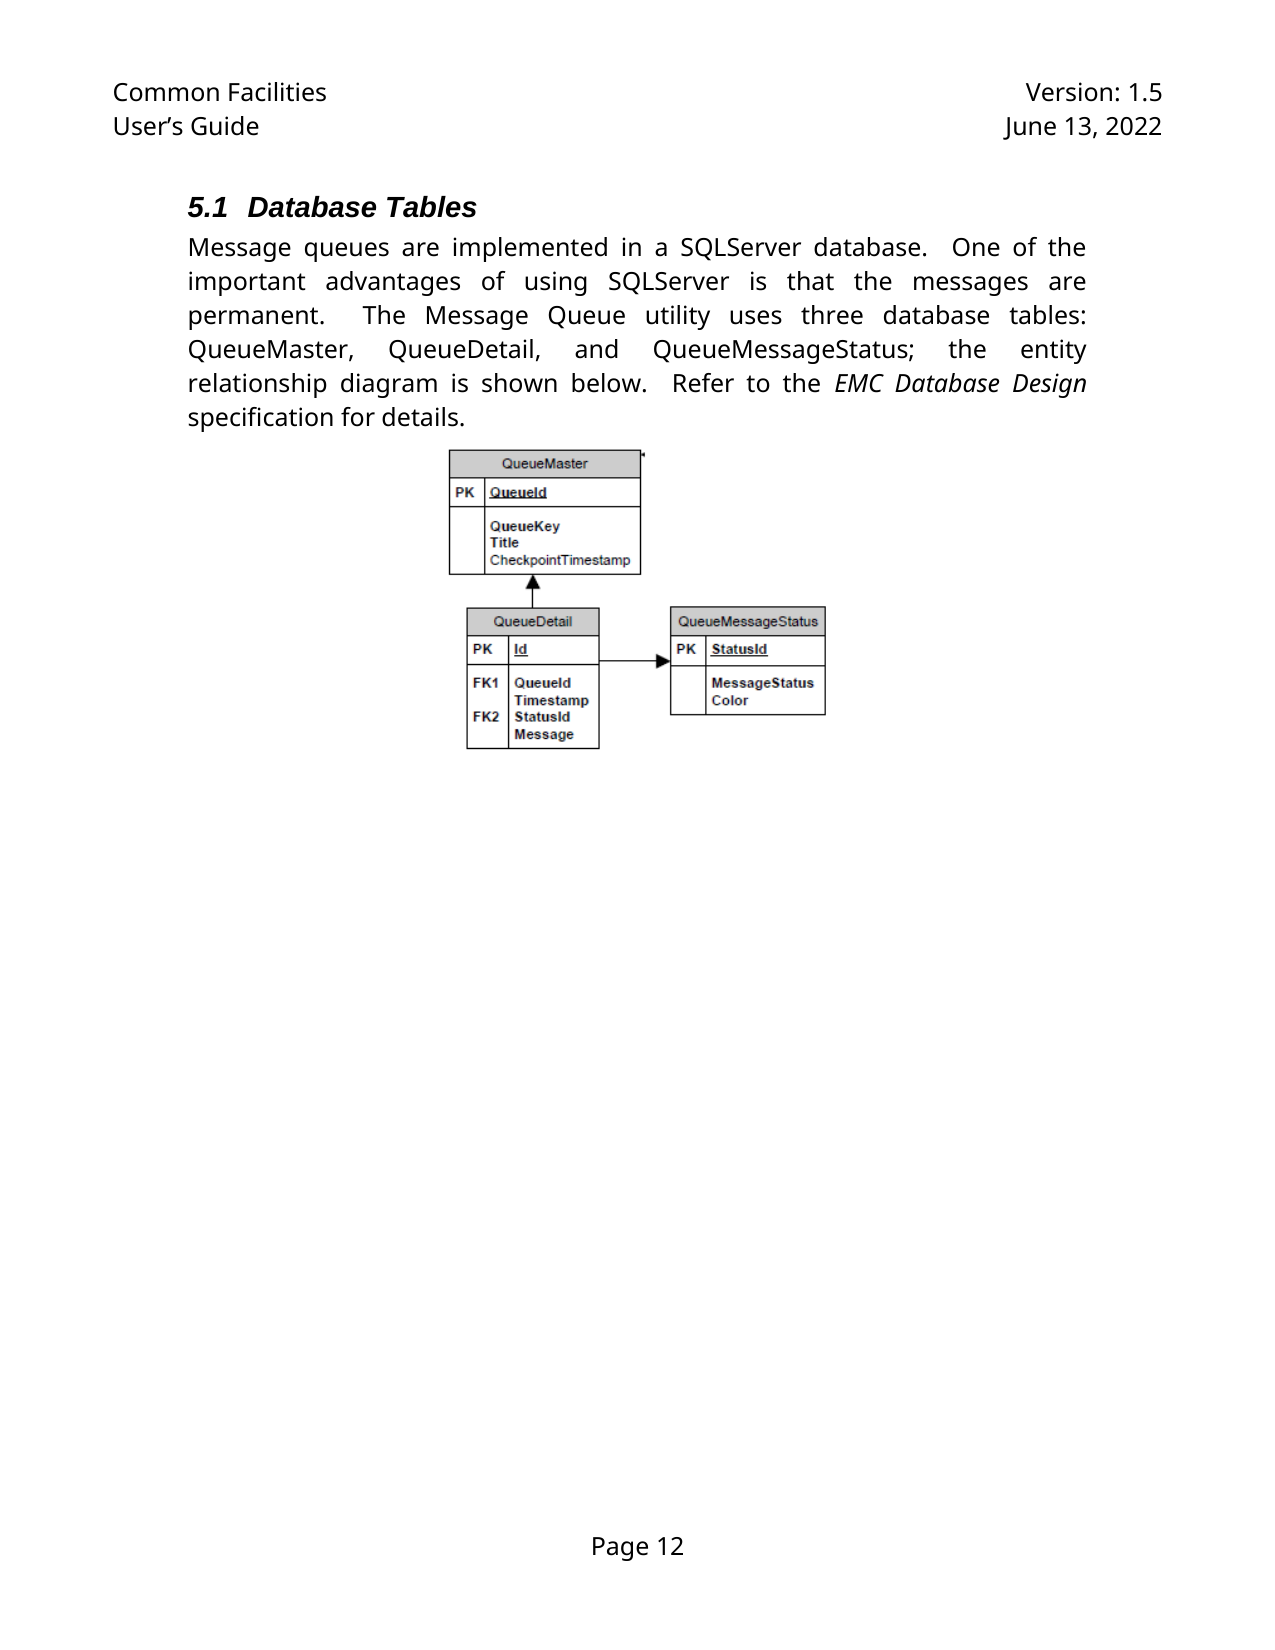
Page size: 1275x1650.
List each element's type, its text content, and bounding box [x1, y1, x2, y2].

picture [444, 446, 831, 753]
subtitle Database Tables [187, 190, 1087, 223]
text Message queues are implemented in a SQLServer database. One of the important advantages of using SQLServer is that the messages are permanent. The Message Queue utility uses three database tables: QueueMaster, QueueDetail, and QueueMessageStatus; the entity relationship diagram is shown below. Refer to the EMC Database Design specification for details. [187, 229, 1087, 434]
